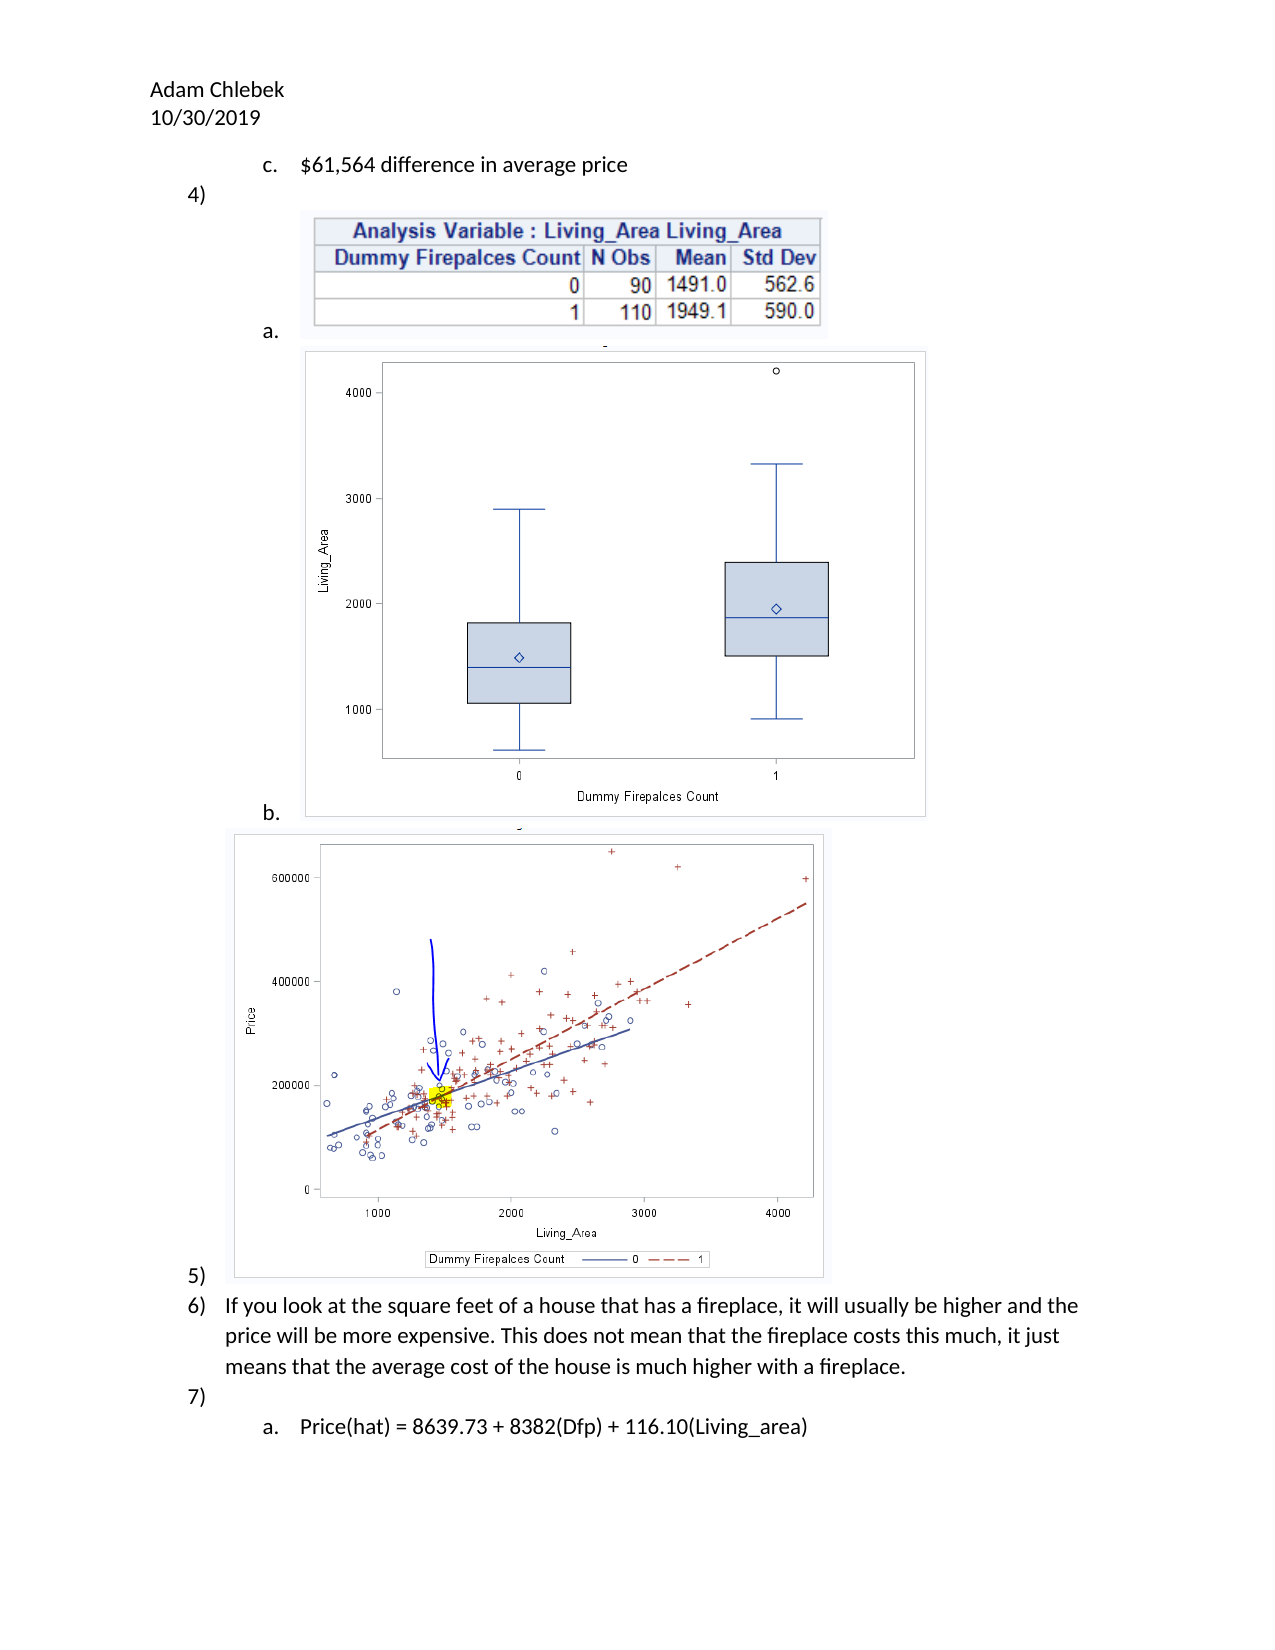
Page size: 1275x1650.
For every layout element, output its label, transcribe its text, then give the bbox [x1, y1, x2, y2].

picture [225, 828, 832, 1284]
list $61,564 difference in average price [262, 150, 1125, 178]
list Price(hat) = 8639.73 + 8382(Dfp) + 116.10(Living_area) [262, 1412, 1125, 1440]
list If you look at the square feet of a house that has a fireplace, it will usually be higher and the price will be more expensive. This does not mean that the fireplace costs this much, it just means that the average cost of the house is much higher with a fireplace. [187, 1291, 1125, 1380]
picture [300, 210, 829, 339]
picture [300, 346, 929, 821]
